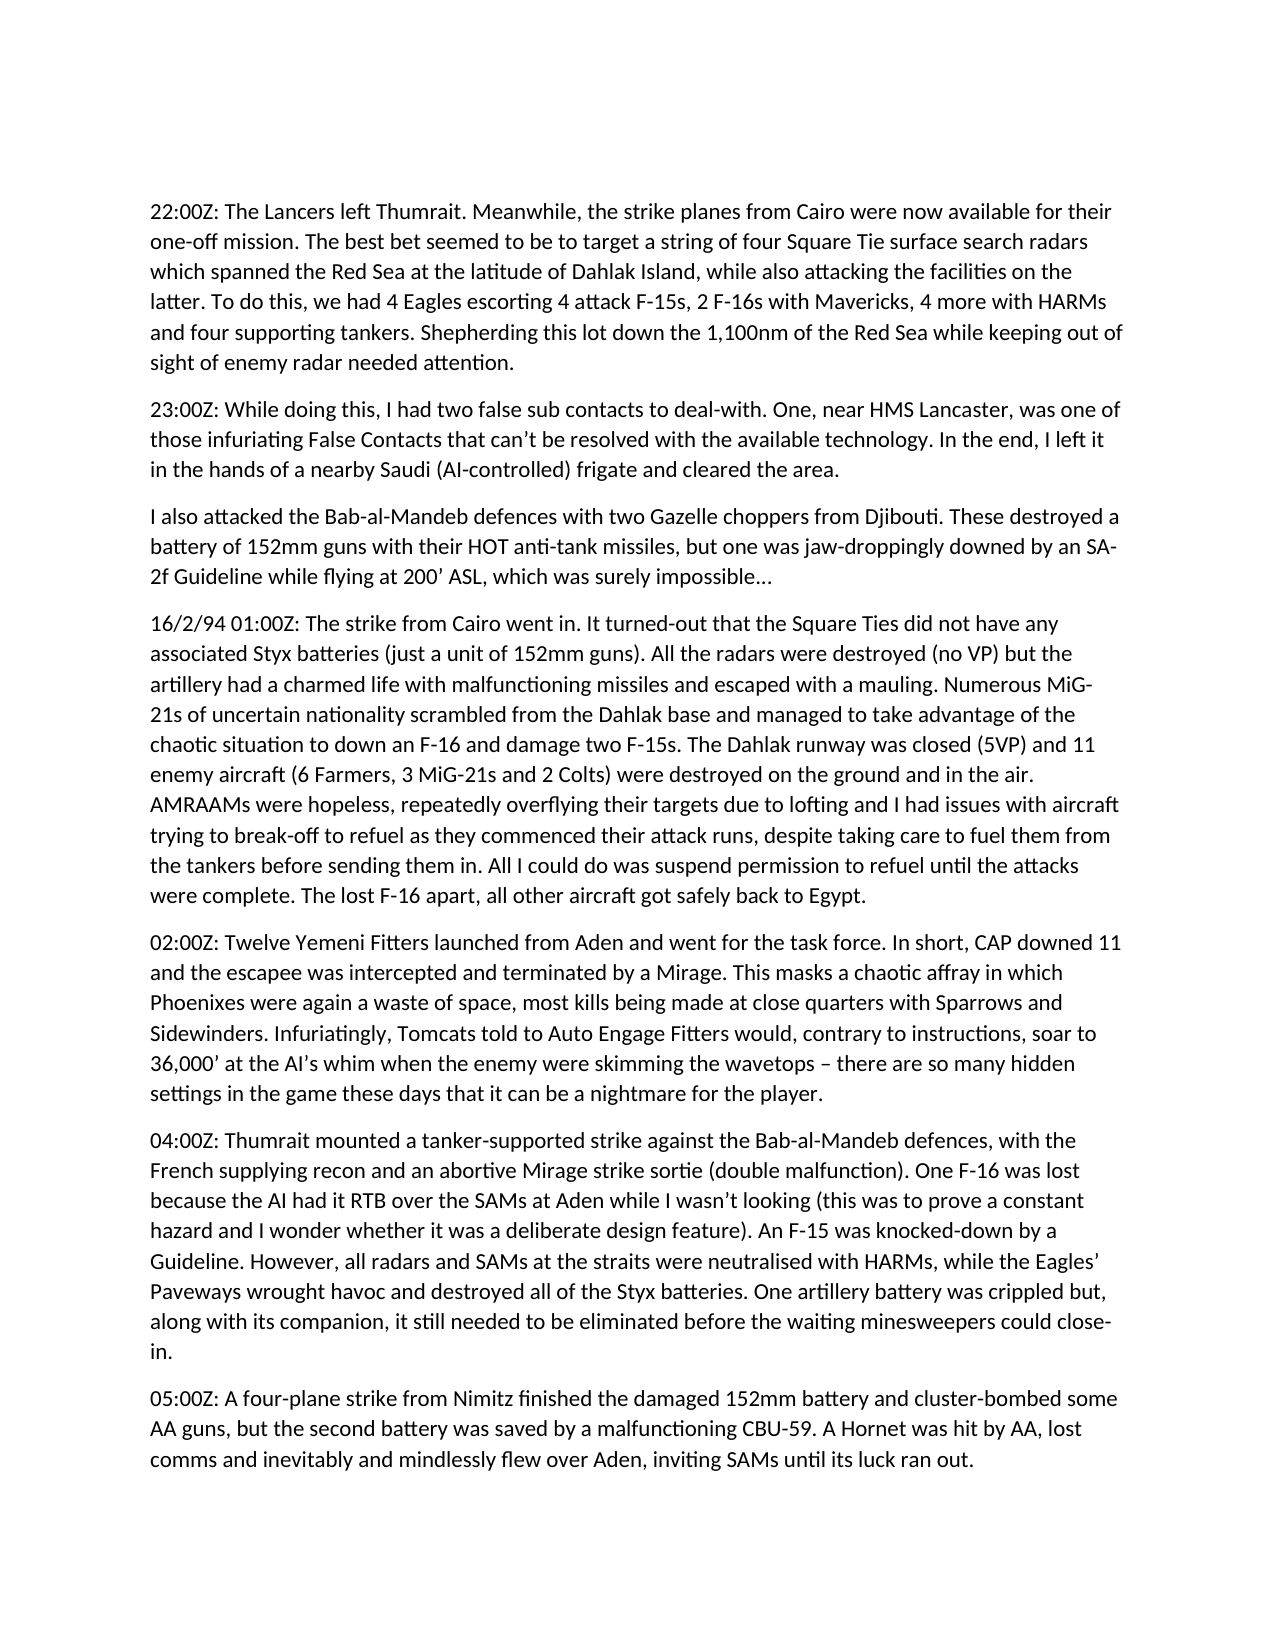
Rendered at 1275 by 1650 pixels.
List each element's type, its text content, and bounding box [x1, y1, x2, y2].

text 04:00Z: Thumrait mounted a tanker-supported strike against the Bab-al-Mandeb defences, with the French supplying recon and an abortive Mirage strike sortie (double malfunction). One F-16 was lost because the AI had it RTB over the SAMs at Aden while I wasn’t looking (this was to prove a constant hazard and I wonder whether it was a deliberate design feature). An F-15 was knocked-down by a Guideline. However, all radars and SAMs at the straits were neutralised with HARMs, while the Eagles’ Paveways wrought havoc and destroyed all of the Styx batteries. One artillery battery was crippled but, along with its companion, it still needed to be eliminated before the waiting minesweepers could close-in. [150, 1126, 1125, 1366]
text 16/2/94 01:00Z: The strike from Cairo went in. It turned-out that the Square Ties did not have any associated Styx batteries (just a unit of 152mm guns). All the radars were destroyed (no VP) but the artillery had a charmed life with malfunctioning missiles and escaped with a mauling. Numerous MiG-21s of uncertain nationality scrambled from the Dahlak base and managed to take advantage of the chaotic situation to down an F-16 and damage two F-15s. The Dahlak runway was closed (5VP) and 11 enemy aircraft (6 Farmers, 3 MiG-21s and 2 Colts) were destroyed on the ground and in the air. AMRAAMs were hopeless, repeatedly overflying their targets due to lofting and I had issues with aircraft trying to break-off to refuel as they commenced their attack runs, despite taking care to fuel them from the tankers before sending them in. All I could do was suspend permission to refuel until the attacks were complete. The lost F-16 apart, all other aircraft got safely back to Egypt. [150, 609, 1125, 909]
text 22:00Z: The Lancers left Thumrait. Meanwhile, the strike planes from Cairo were now available for their one-off mission. The best bet seemed to be to target a string of four Square Tie surface search radars which spanned the Red Sea at the latitude of Dahlak Island, while also attacking the facilities on the latter. To do this, we had 4 Eagles escorting 4 attack F-15s, 2 F-16s with Mavericks, 4 more with HARMs and four supporting tankers. Shepherding this lot down the 1,100nm of the Red Sea while keeping out of sight of enemy radar needed attention. [150, 197, 1125, 376]
text I also attacked the Bab-al-Mandeb defences with two Gazelle choppers from Djibouti. These destroyed a battery of 152mm guns with their HOT anti-tank missiles, but one was jaw-droppingly downed by an SA-2f Guideline while flying at 200’ ASL, which was surely impossible... [150, 502, 1125, 591]
text 05:00Z: A four-plane strike from Nimitz finished the damaged 152mm battery and cluster-bombed some AA guns, but the second battery was saved by a malfunctioning CBU-59. A Hornet was hit by AA, lost comms and inevitably and mindlessly flew over Aden, inviting SAMs until its luck ran out. [150, 1384, 1125, 1473]
text 02:00Z: Twelve Yemeni Fitters launched from Aden and went for the task force. In short, CAP downed 11 and the escapee was intercepted and terminated by a Mirage. This masks a chaotic affray in which Phoenixes were again a waste of space, most kills being made at close quarters with Sparrows and Sidewinders. Infuriatingly, Tomcats told to Auto Engage Fitters would, contrary to instructions, soar to 36,000’ at the AI’s whim when the enemy were skimming the wavetops – there are so many hidden settings in the game these days that it can be a nightmare for the player. [150, 928, 1125, 1107]
text 23:00Z: While doing this, I had two false sub contacts to deal-with. One, near HMS Lancaster, was one of those infuriating False Contacts that can’t be resolved with the available technology. In the end, I left it in the hands of a nearby Saudi (AI-controlled) frigate and cleared the area. [150, 395, 1125, 483]
